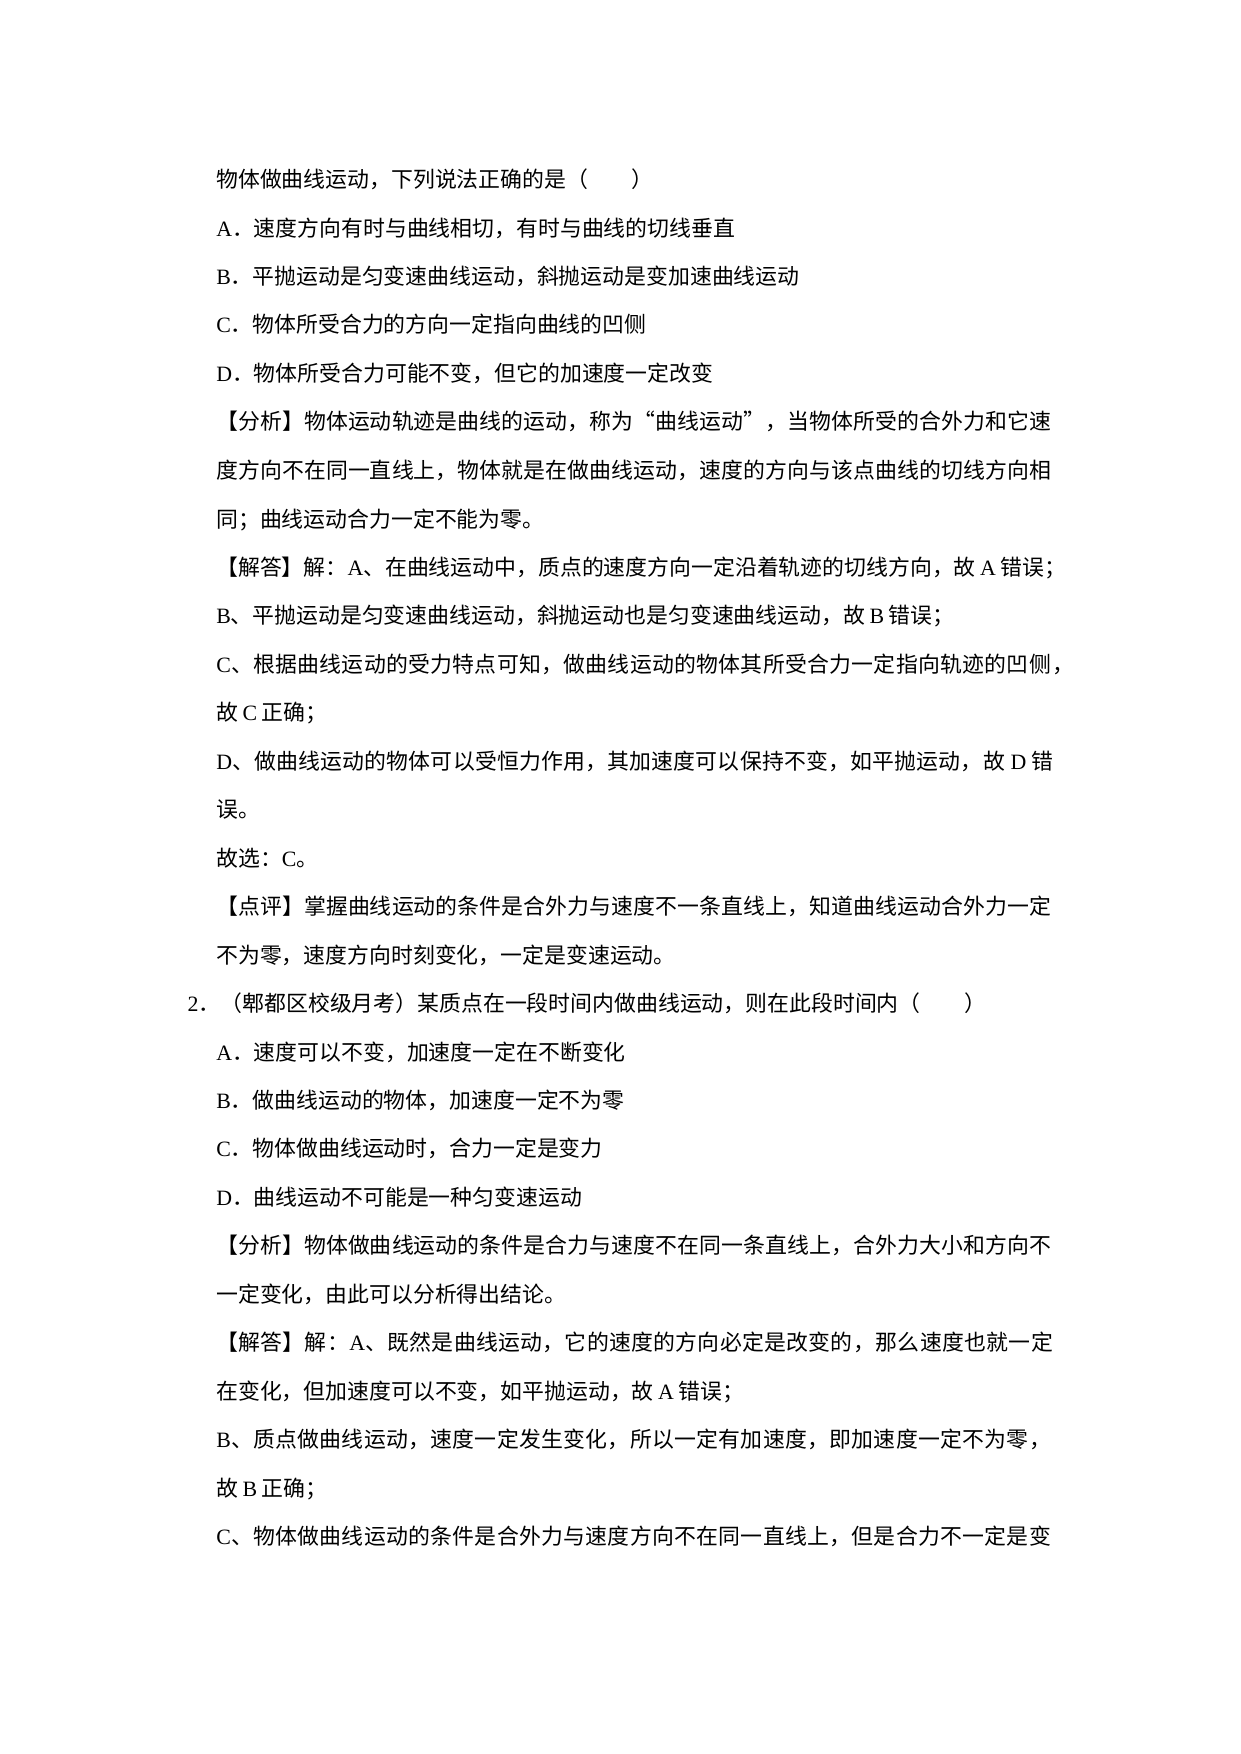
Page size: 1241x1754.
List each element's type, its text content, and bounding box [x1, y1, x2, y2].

text B、质点做曲线运动，速度一定发生变化，所以一定有加速度，即加速度一定不为零，故B正确； [216, 1422, 1053, 1503]
text 【解答】解：A、既然是曲线运动，它的速度的方向必定是改变的，那么速度也就一定在变化，但加速度可以不变，如平抛运动，故A错误； [216, 1324, 1053, 1406]
text D．曲线运动不可能是一种匀变速运动 [187, 1179, 1053, 1212]
text C、根据曲线运动的受力特点可知，做曲线运动的物体其所受合力一定指向轨迹的凹侧，故C正确； [216, 646, 1053, 727]
text B．平抛运动是匀变速曲线运动，斜抛运动是变加速曲线运动 [187, 259, 1053, 291]
text 故选：C。 [216, 840, 1053, 873]
text C．物体所受合力的方向一定指向曲线的凹侧 [187, 307, 1053, 339]
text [187, 162, 1053, 194]
text 【点评】掌握曲线运动的条件是合外力与速度不一条直线上，知道曲线运动合外力一定不为零，速度方向时刻变化，一定是变速运动。 [216, 889, 1053, 970]
text D、做曲线运动的物体可以受恒力作用，其加速度可以保持不变，如平抛运动，故D错误。 [216, 743, 1053, 824]
text 2．（郫都区校级月考）某质点在一段时间内做曲线运动，则在此段时间内（ ） [187, 986, 1053, 1018]
text 【分析】物体运动轨迹是曲线的运动，称为“曲线运动”，当物体所受的合外力和它速度方向不在同一直线上，物体就是在做曲线运动，速度的方向与该点曲线的切线方向相同；曲线运动合力一定不能为零。 [216, 404, 1053, 534]
text A．速度方向有时与曲线相切，有时与曲线的切线垂直 [187, 210, 1053, 243]
text D．物体所受合力可能不变，但它的加速度一定改变 [187, 355, 1053, 388]
text A．速度可以不变，加速度一定在不断变化 [187, 1034, 1053, 1067]
text B、平抛运动是匀变速曲线运动，斜抛运动也是匀变速曲线运动，故B错误； [216, 598, 1053, 630]
text 【解答】解：A、在曲线运动中，质点的速度方向一定沿着轨迹的切线方向，故A错误； [216, 549, 1053, 582]
text C．物体做曲线运动时，合力一定是变力 [187, 1131, 1053, 1163]
text 【分析】物体做曲线运动的条件是合力与速度不在同一条直线上，合外力大小和方向不一定变化，由此可以分析得出结论。 [216, 1227, 1053, 1309]
text B．做曲线运动的物体，加速度一定不为零 [187, 1082, 1053, 1115]
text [216, 1519, 1053, 1551]
